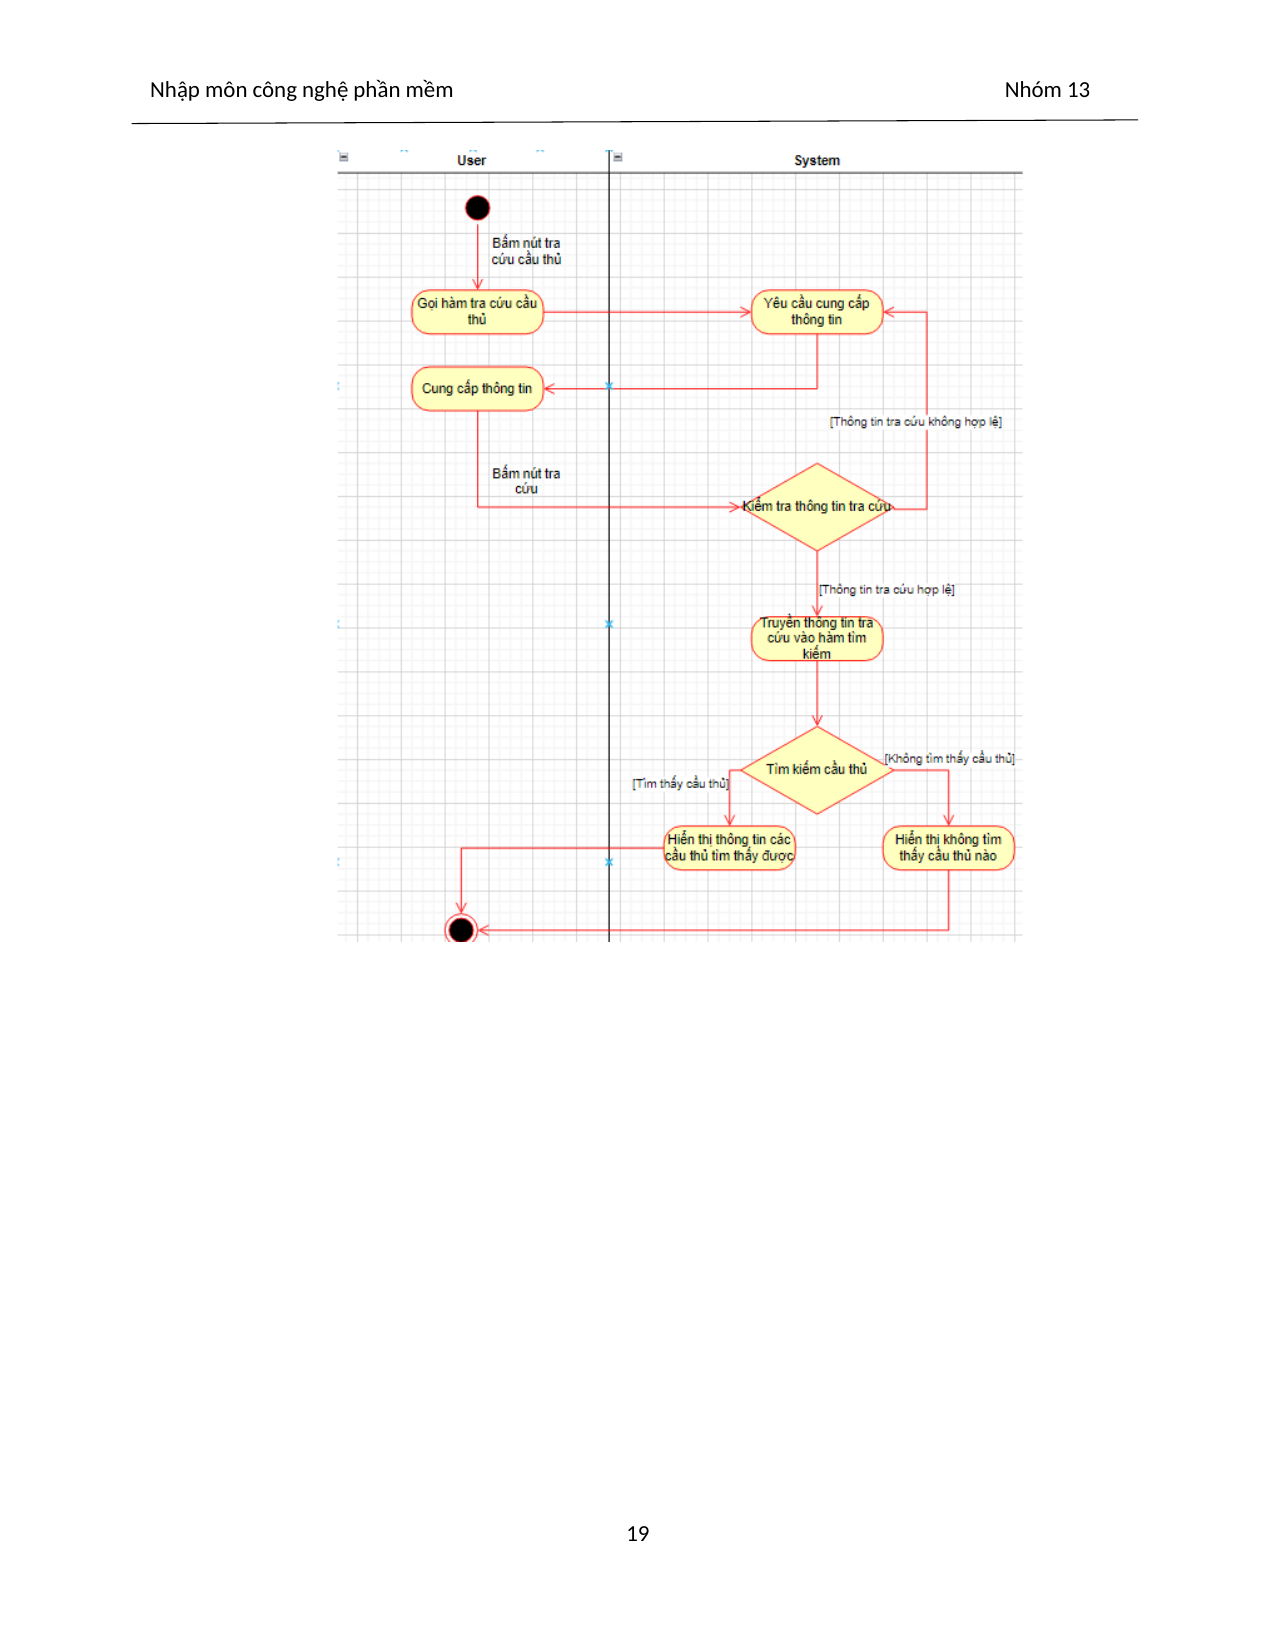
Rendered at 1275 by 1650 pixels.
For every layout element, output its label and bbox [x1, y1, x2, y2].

picture [337, 150, 1023, 942]
